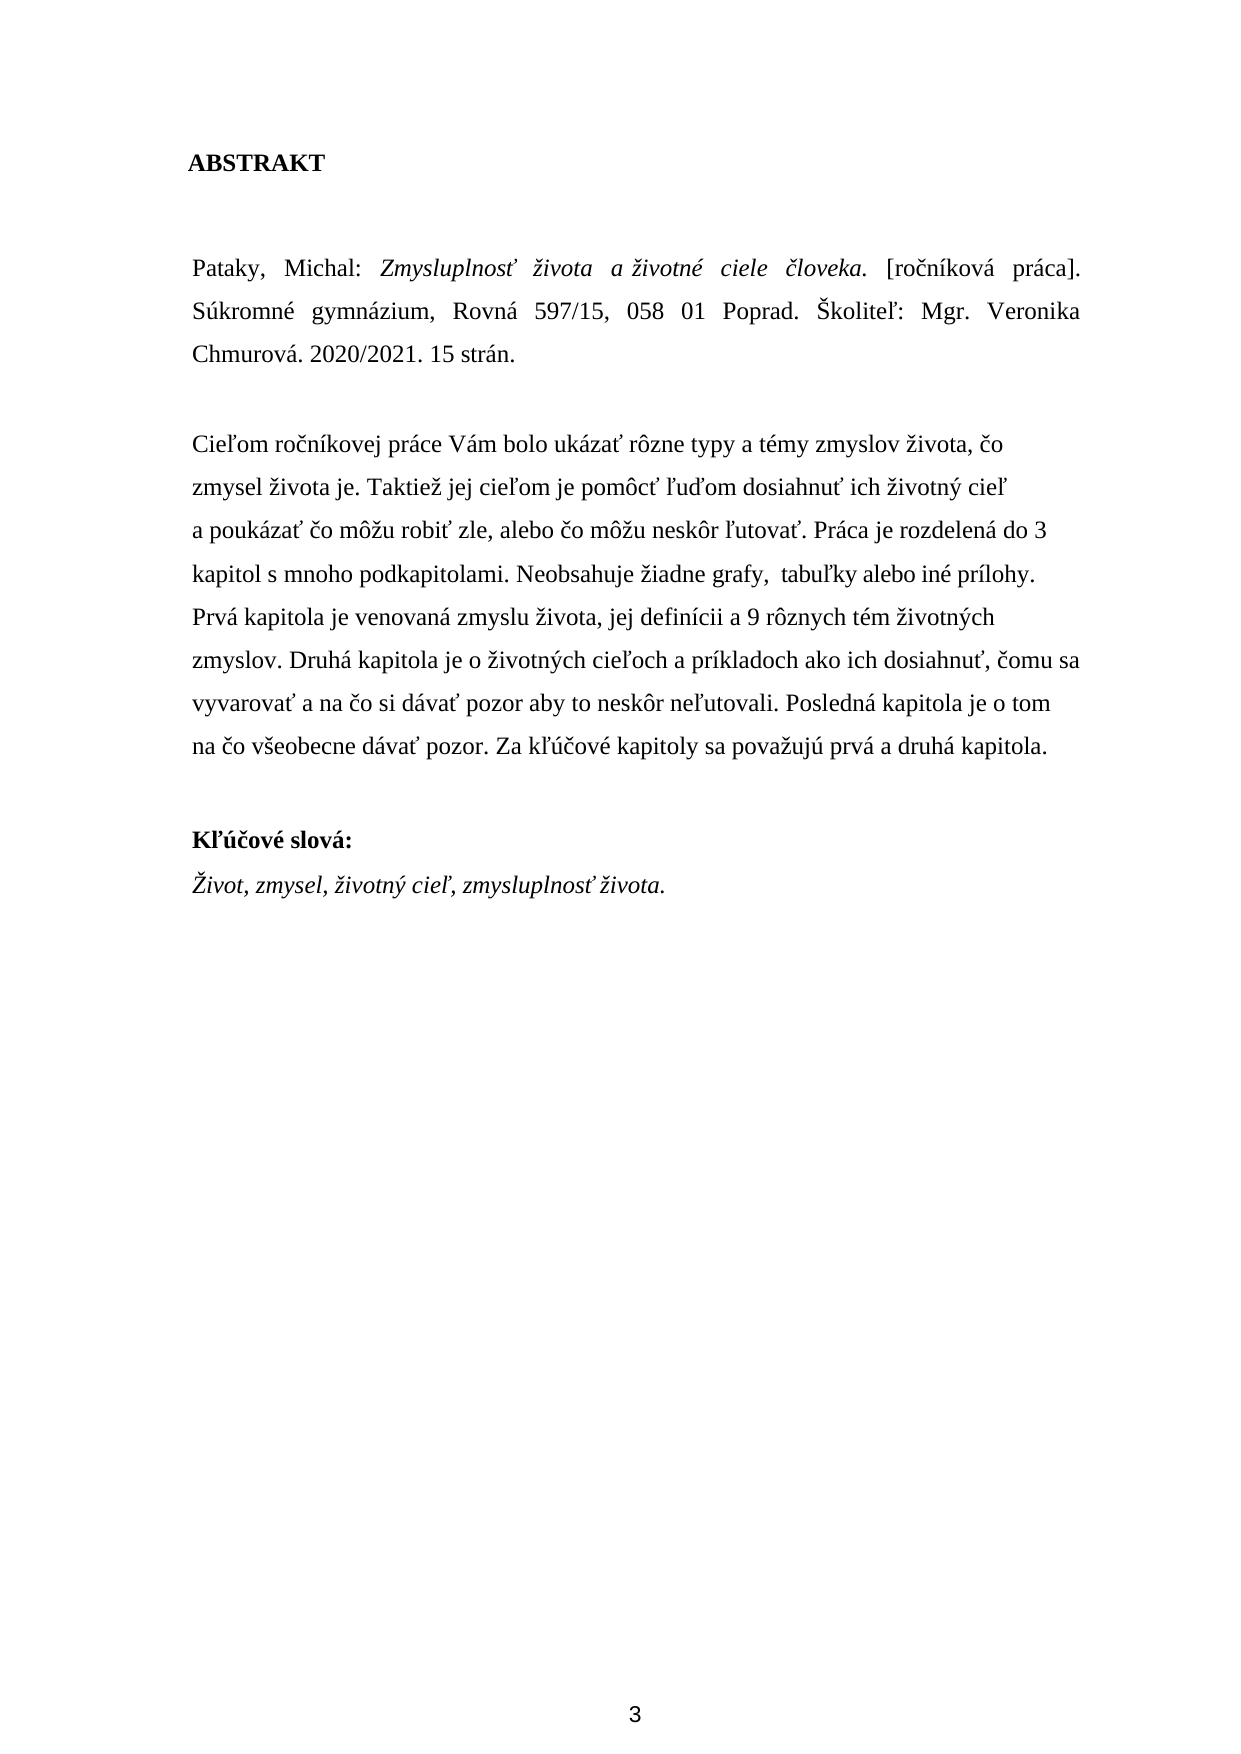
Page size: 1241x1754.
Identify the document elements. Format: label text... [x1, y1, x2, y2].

text ABSTRAKT [177, 148, 1092, 176]
text Pataky, Michal: Zmysluplnosť života a životné ciele človeka. [ročníková práca]. Súkromné gymnázium, Rovná 597/15, 058 01 Poprad. Školiteľ: Mgr. Veronika Chmurová. 2020/2021. 15 strán. [192, 253, 1081, 368]
text Kľúčové slová: [192, 825, 1092, 854]
text Život, zmysel, životný cieľ, zmysluplnosť života. [192, 871, 1092, 899]
text Cieľom ročníkovej práce Vám bolo ukázať rôzne typy a témy zmyslov života, čo zmysel života je. Taktiež jej cieľom je pomôcť ľuďom dosiahnuť ich životný cieľ a poukázať čo môžu robiť zle, alebo čo môžu neskôr ľutovať. Práca je rozdelená do 3 kapitol s mnoho podkapitolami. Neobsahuje žiadne grafy, tabuľky alebo iné prílohy. Prvá kapitola je venovaná zmyslu života, jej definícii a 9 rôznych tém životných zmyslov. Druhá kapitola je o životných cieľoch a príkladoch ako ich dosiahnuť, čomu sa vyvarovať a na čo si dávať pozor aby to neskôr neľutovali. Posledná kapitola je o tom na čo všeobecne dávať pozor. Za kľúčové kapitoly sa považujú prvá a druhá kapitola. [192, 429, 1080, 760]
